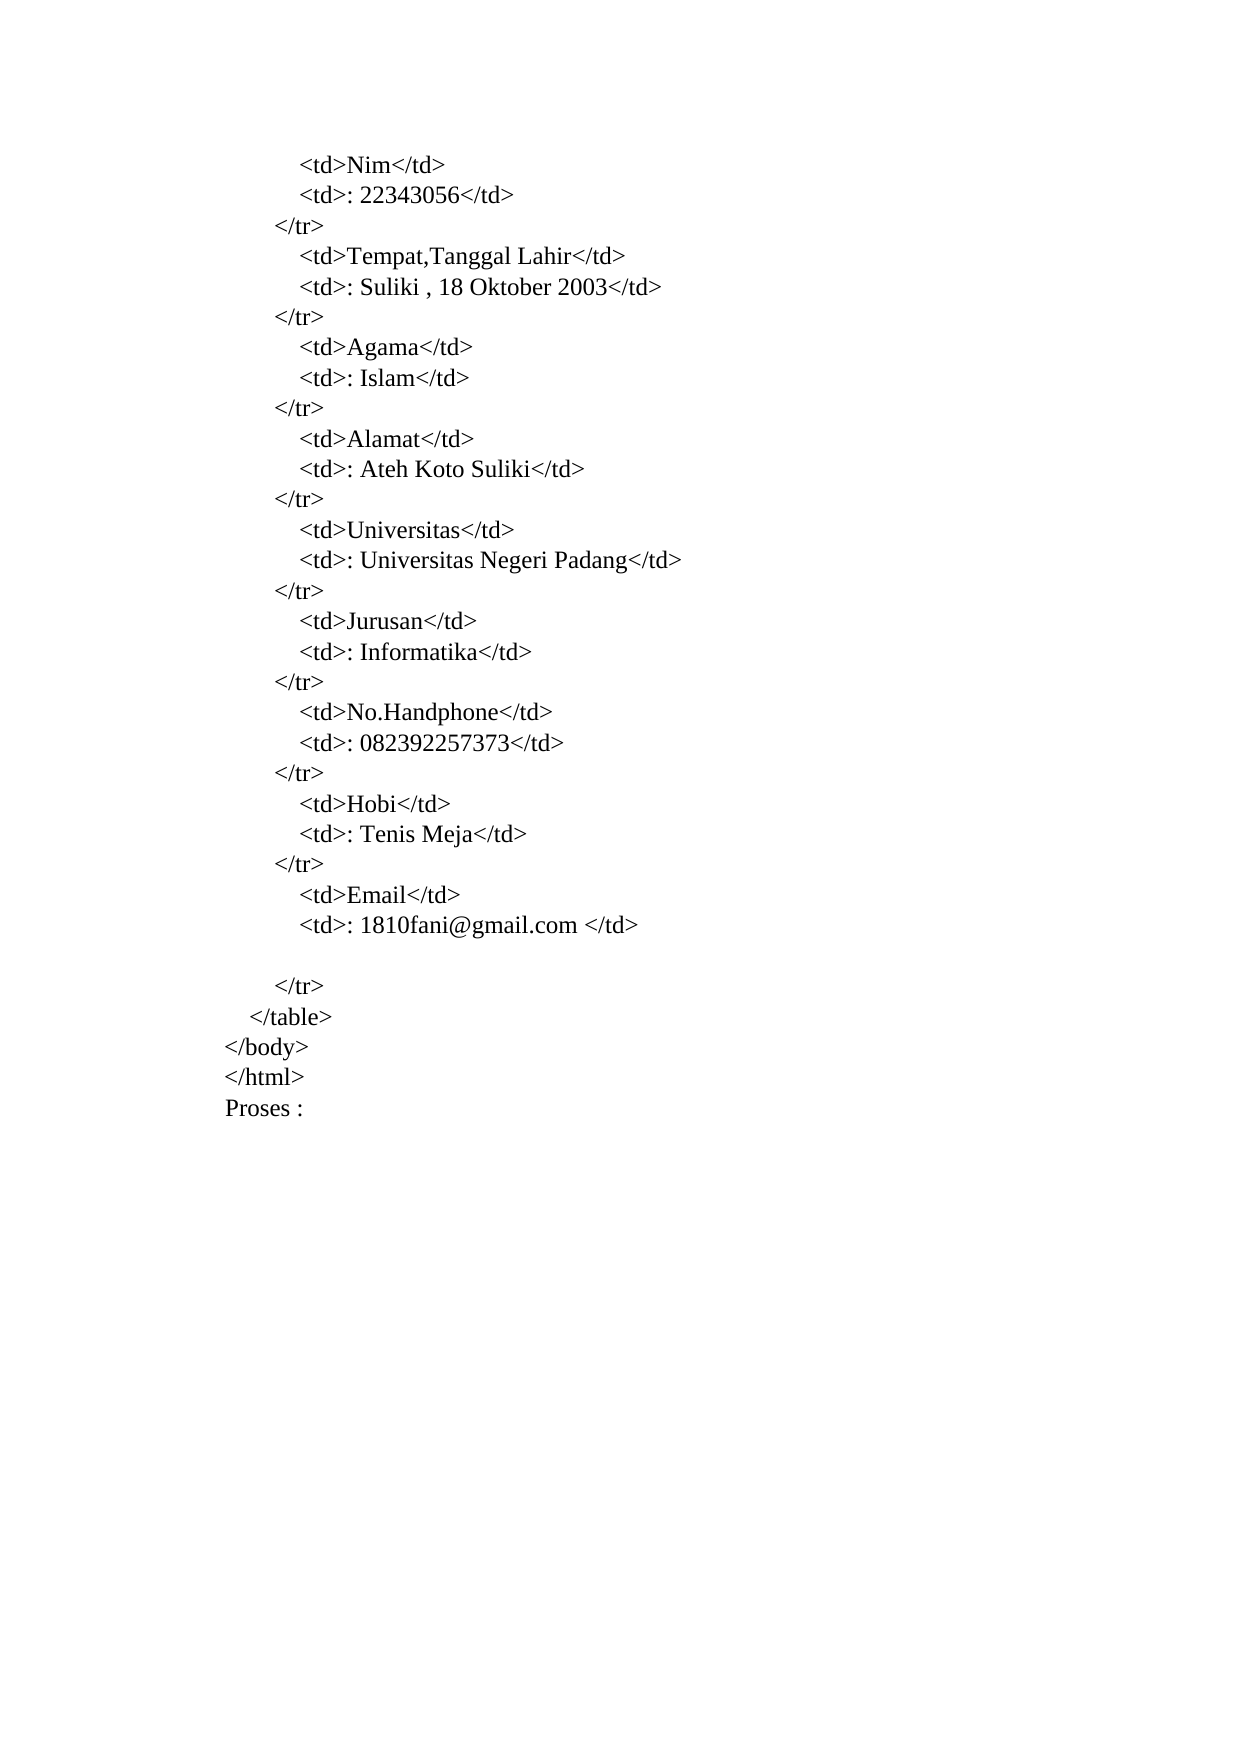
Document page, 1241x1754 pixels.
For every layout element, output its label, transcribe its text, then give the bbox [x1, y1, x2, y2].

list <td>Nim</td> [224, 150, 1090, 179]
list <td>Tempat,Tanggal Lahir</td> [224, 241, 1090, 270]
list <td>: Islam</td> [224, 363, 1090, 392]
list <td>: Informatika</td> [224, 637, 1090, 665]
list Proses : [150, 1093, 1090, 1122]
list </tr> [224, 849, 1090, 878]
list <td>: Ateh Koto Suliki</td> [224, 454, 1090, 483]
list </tr> [224, 667, 1090, 696]
list <td>: 22343056</td> [224, 180, 1090, 209]
list <td>Hobi</td> [224, 789, 1090, 817]
list <td>: Tenis Meja</td> [224, 819, 1090, 848]
list <td>: Suliki , 18 Oktober 2003</td> [224, 272, 1090, 300]
list <td>Agama</td> [224, 332, 1090, 361]
list <td>: 1810fani@gmail.com </td> [224, 910, 1090, 939]
list <td>: 082392257373</td> [224, 728, 1090, 757]
list <td>Email</td> [224, 880, 1090, 909]
list </body> [224, 1032, 1090, 1061]
list <td>: Universitas Negeri Padang</td> [224, 545, 1090, 574]
list <td>Jurusan</td> [224, 606, 1090, 635]
list </tr> [224, 302, 1090, 331]
list <td>Universitas</td> [224, 515, 1090, 544]
list </tr> [224, 971, 1090, 1000]
list </tr> [224, 393, 1090, 422]
list </tr> [224, 576, 1090, 604]
list </tr> [224, 758, 1090, 787]
list </table> [224, 1002, 1090, 1030]
list </tr> [224, 484, 1090, 513]
list <td>Alamat</td> [224, 424, 1090, 452]
list </html> [224, 1062, 1090, 1091]
list <td>No.Handphone</td> [224, 697, 1090, 726]
list </tr> [224, 211, 1090, 239]
